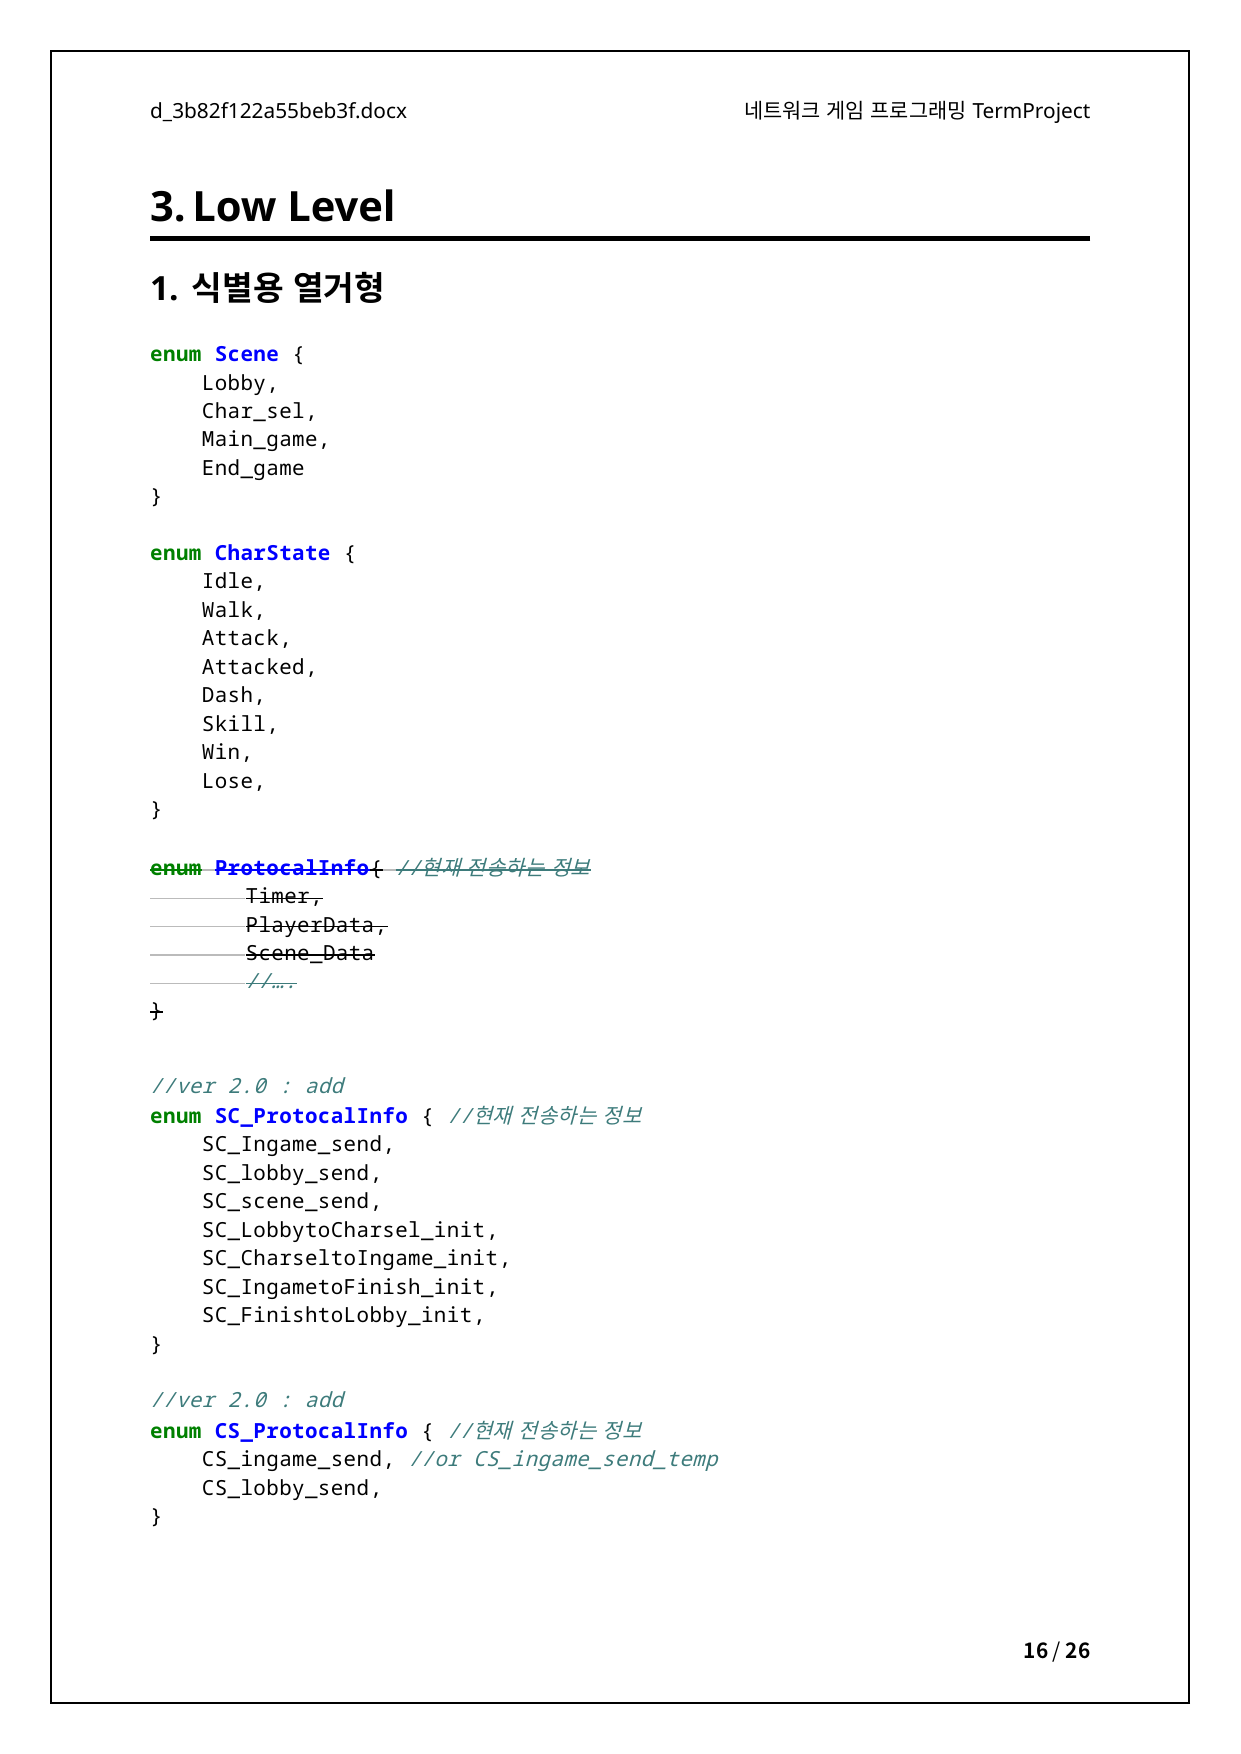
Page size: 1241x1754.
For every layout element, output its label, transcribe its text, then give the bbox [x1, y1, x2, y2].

subtitle Low Level [150, 177, 1090, 236]
text PlayerData, [150, 910, 1090, 938]
text SC_lobby_send, [150, 1158, 1090, 1186]
text enum CS_ProtocalInfo { //현재 전송하는 정보 [150, 1414, 1090, 1444]
text Timer, [150, 881, 1090, 910]
text Lobby, [150, 368, 1090, 396]
text CS_ingame_send, //or CS_ingame_send_temp [150, 1444, 1090, 1473]
text End_game [150, 453, 1090, 481]
subtitle 식별용 열거형 [150, 262, 1090, 310]
text //ver 2.0 : add [150, 1071, 1090, 1099]
text CS_lobby_send, [150, 1473, 1090, 1501]
text SC_FinishtoLobby_init, [150, 1300, 1090, 1329]
text Char_sel, [150, 396, 1090, 424]
text } [150, 995, 1090, 1023]
text enum CharState { [150, 538, 1090, 567]
text Attacked, [150, 652, 1090, 680]
text //ver 2.0 : add [150, 1386, 1090, 1414]
text SC_scene_send, [150, 1186, 1090, 1215]
text SC_IngametoFinish_init, [150, 1272, 1090, 1300]
text Lose, [150, 766, 1090, 794]
text SC_LobbytoCharsel_init, [150, 1215, 1090, 1243]
text } [150, 1501, 1090, 1529]
text } [150, 794, 1090, 823]
text } [150, 1329, 1090, 1357]
text enum SC_ProtocalInfo { //현재 전송하는 정보 [150, 1099, 1090, 1129]
text enum ProtocalInfo{ //현재 전송하는 정보 [150, 851, 1090, 881]
text Skill, [150, 709, 1090, 737]
text Attack, [150, 623, 1090, 652]
text Scene_Data [150, 938, 1090, 967]
text Win, [150, 737, 1090, 766]
text //…. [150, 967, 1090, 995]
text Main_game, [150, 424, 1090, 453]
text Dash, [150, 680, 1090, 709]
text SC_CharseltoIngame_init, [150, 1243, 1090, 1272]
text enum Scene { [150, 339, 1090, 368]
text } [150, 481, 1090, 510]
text Idle, [150, 567, 1090, 595]
text Walk, [150, 595, 1090, 623]
text SC_Ingame_send, [150, 1129, 1090, 1158]
